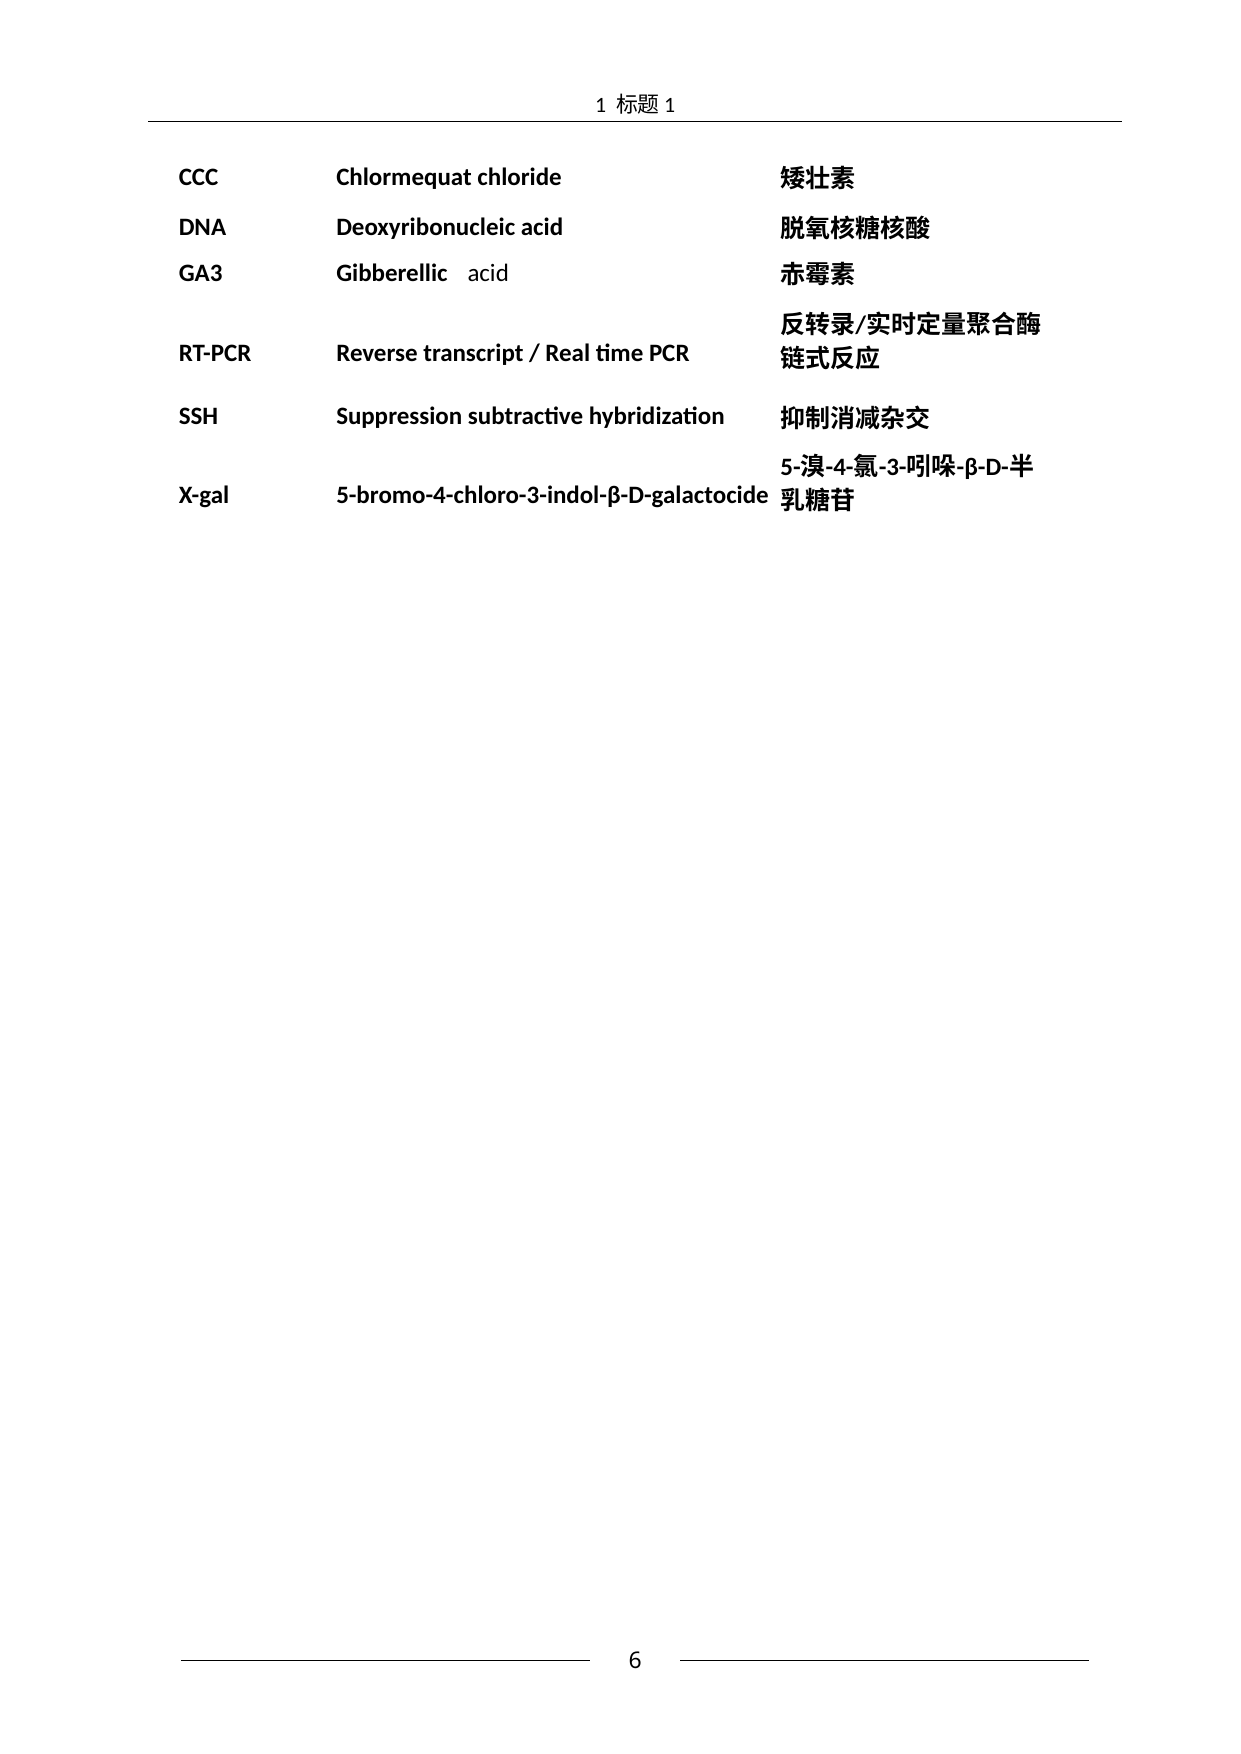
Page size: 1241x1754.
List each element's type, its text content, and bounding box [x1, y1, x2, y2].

table_cell Chlormequat chloride [336, 161, 780, 211]
table_cell 反转录/实时定量聚合酶 链式反应 [780, 307, 1046, 401]
table_cell 抑制消减杂交 [780, 401, 1046, 448]
table_cell Gibberellic acid [336, 257, 780, 307]
table_cell DNA [179, 211, 336, 257]
table_cell X-gal [179, 449, 336, 532]
table_cell Reverse transcript / Real time PCR [336, 307, 780, 401]
table_cell 脱氧核糖核酸 [780, 211, 1046, 257]
table_cell 矮壮素 [780, 161, 1046, 211]
table_cell 赤霉素 [780, 257, 1046, 307]
table_cell GA3 [179, 257, 336, 307]
table_cell Deoxyribonucleic acid [336, 211, 780, 257]
table_cell 5-bromo-4-chloro-3-indol-β-D-galactocide [336, 449, 780, 532]
table_cell CCC [179, 161, 336, 211]
table_cell 5-溴-4-氯-3-吲哚-β-D-半 乳糖苷 [780, 449, 1046, 532]
table_cell Suppression subtractive hybridization [336, 401, 780, 448]
table_cell SSH [179, 401, 336, 448]
table_cell RT-PCR [179, 307, 336, 401]
